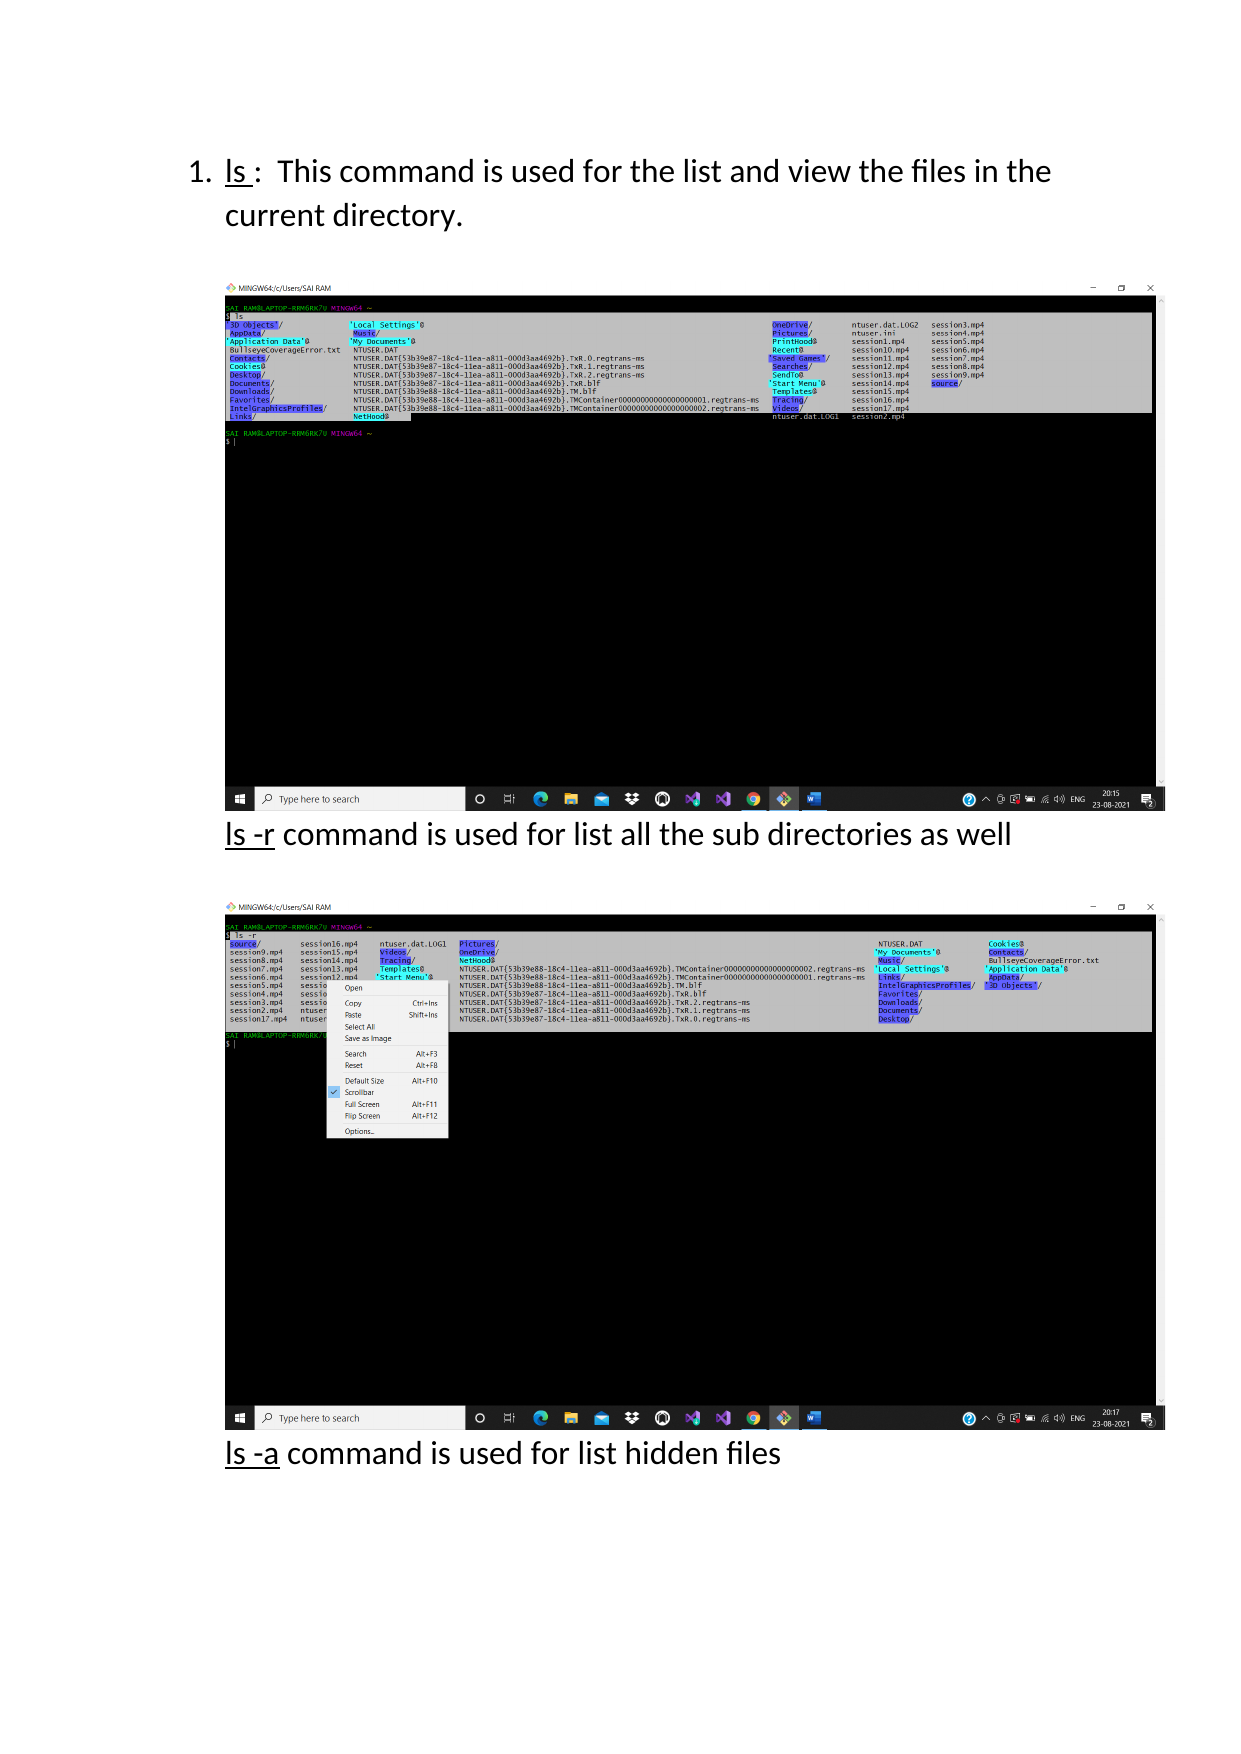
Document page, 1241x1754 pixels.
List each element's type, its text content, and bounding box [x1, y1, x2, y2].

picture [225, 900, 1166, 1430]
list ls : This command is used for the list and view the files in the current directory. [187, 150, 1090, 235]
picture [225, 281, 1166, 811]
list ls -r command is used for list all the sub directories as well [225, 813, 1090, 854]
list ls -a command is used for list hidden files [225, 1432, 1090, 1473]
